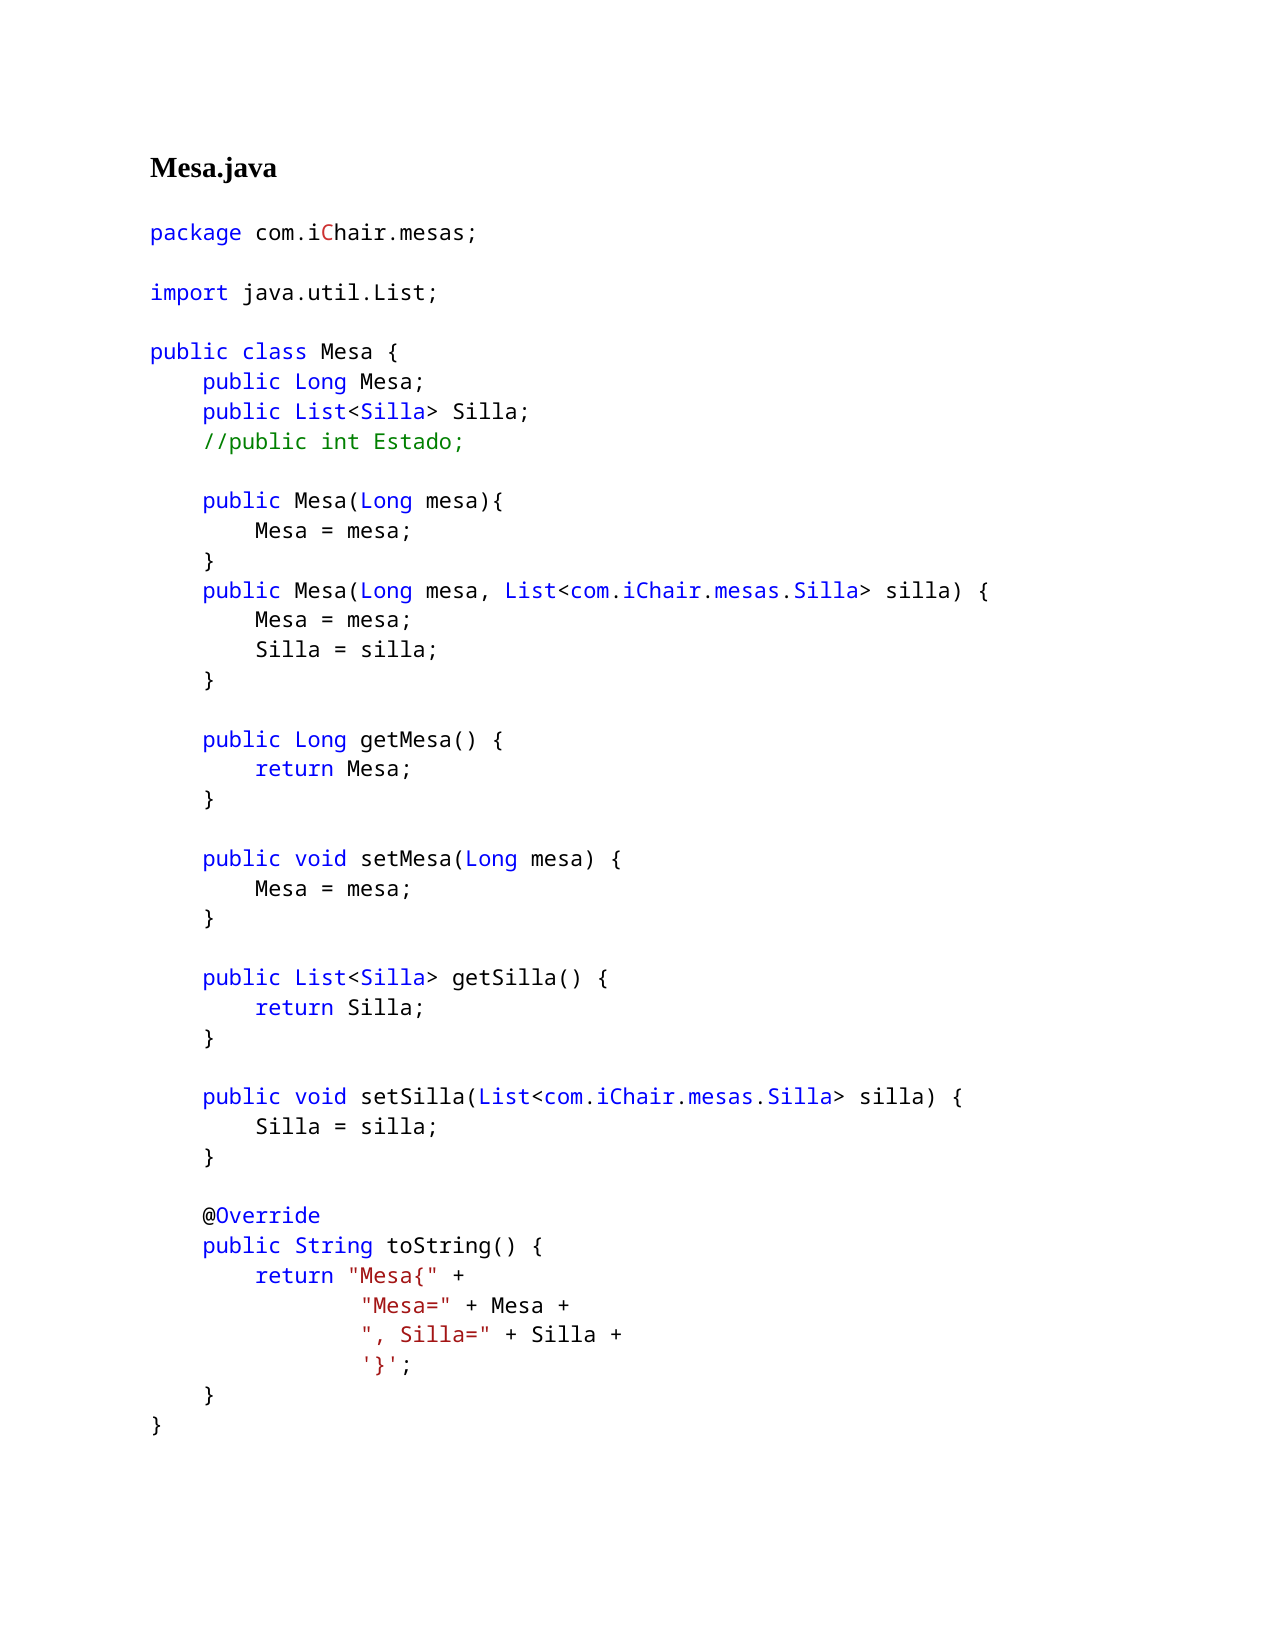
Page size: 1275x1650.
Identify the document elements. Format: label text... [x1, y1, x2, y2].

text public Mesa(Long mesa){ [150, 485, 1125, 515]
text //public int Estado; [150, 426, 1125, 455]
text } [150, 545, 1125, 574]
text public List<Silla> getSilla() { [150, 962, 1125, 992]
text } [150, 1141, 1125, 1170]
text } [150, 783, 1125, 813]
text import java.util.List; [150, 277, 1125, 306]
text public String toString() { [150, 1230, 1125, 1260]
text return "Mesa{" + [150, 1260, 1125, 1289]
text Mesa = mesa; [150, 515, 1125, 545]
text "Mesa=" + Mesa + [150, 1289, 1125, 1319]
text public class Mesa { [150, 336, 1125, 366]
text public Long getMesa() { [150, 723, 1125, 753]
text '}'; [150, 1349, 1125, 1379]
text @Override [150, 1200, 1125, 1230]
text } [150, 1409, 1125, 1438]
text public void setMesa(Long mesa) { [150, 843, 1125, 872]
text Mesa = mesa; [150, 872, 1125, 902]
text public void setSilla(List<com.iChair.mesas.Silla> silla) { [150, 1081, 1125, 1111]
text Silla = silla; [150, 634, 1125, 664]
text Silla = silla; [150, 1111, 1125, 1141]
text Mesa = mesa; [150, 604, 1125, 634]
text } [150, 1379, 1125, 1409]
text package com.iChair.mesas; [150, 217, 1125, 247]
text public List<Silla> Silla; [150, 396, 1125, 426]
text public Mesa(Long mesa, List<com.iChair.mesas.Silla> silla) { [150, 574, 1125, 604]
text } [150, 664, 1125, 694]
text public Long Mesa; [150, 366, 1125, 396]
text return Silla; [150, 992, 1125, 1021]
text return Mesa; [150, 753, 1125, 783]
text Mesa.java [150, 150, 1125, 183]
text ", Silla=" + Silla + [150, 1319, 1125, 1349]
text } [150, 902, 1125, 932]
text } [150, 1021, 1125, 1051]
